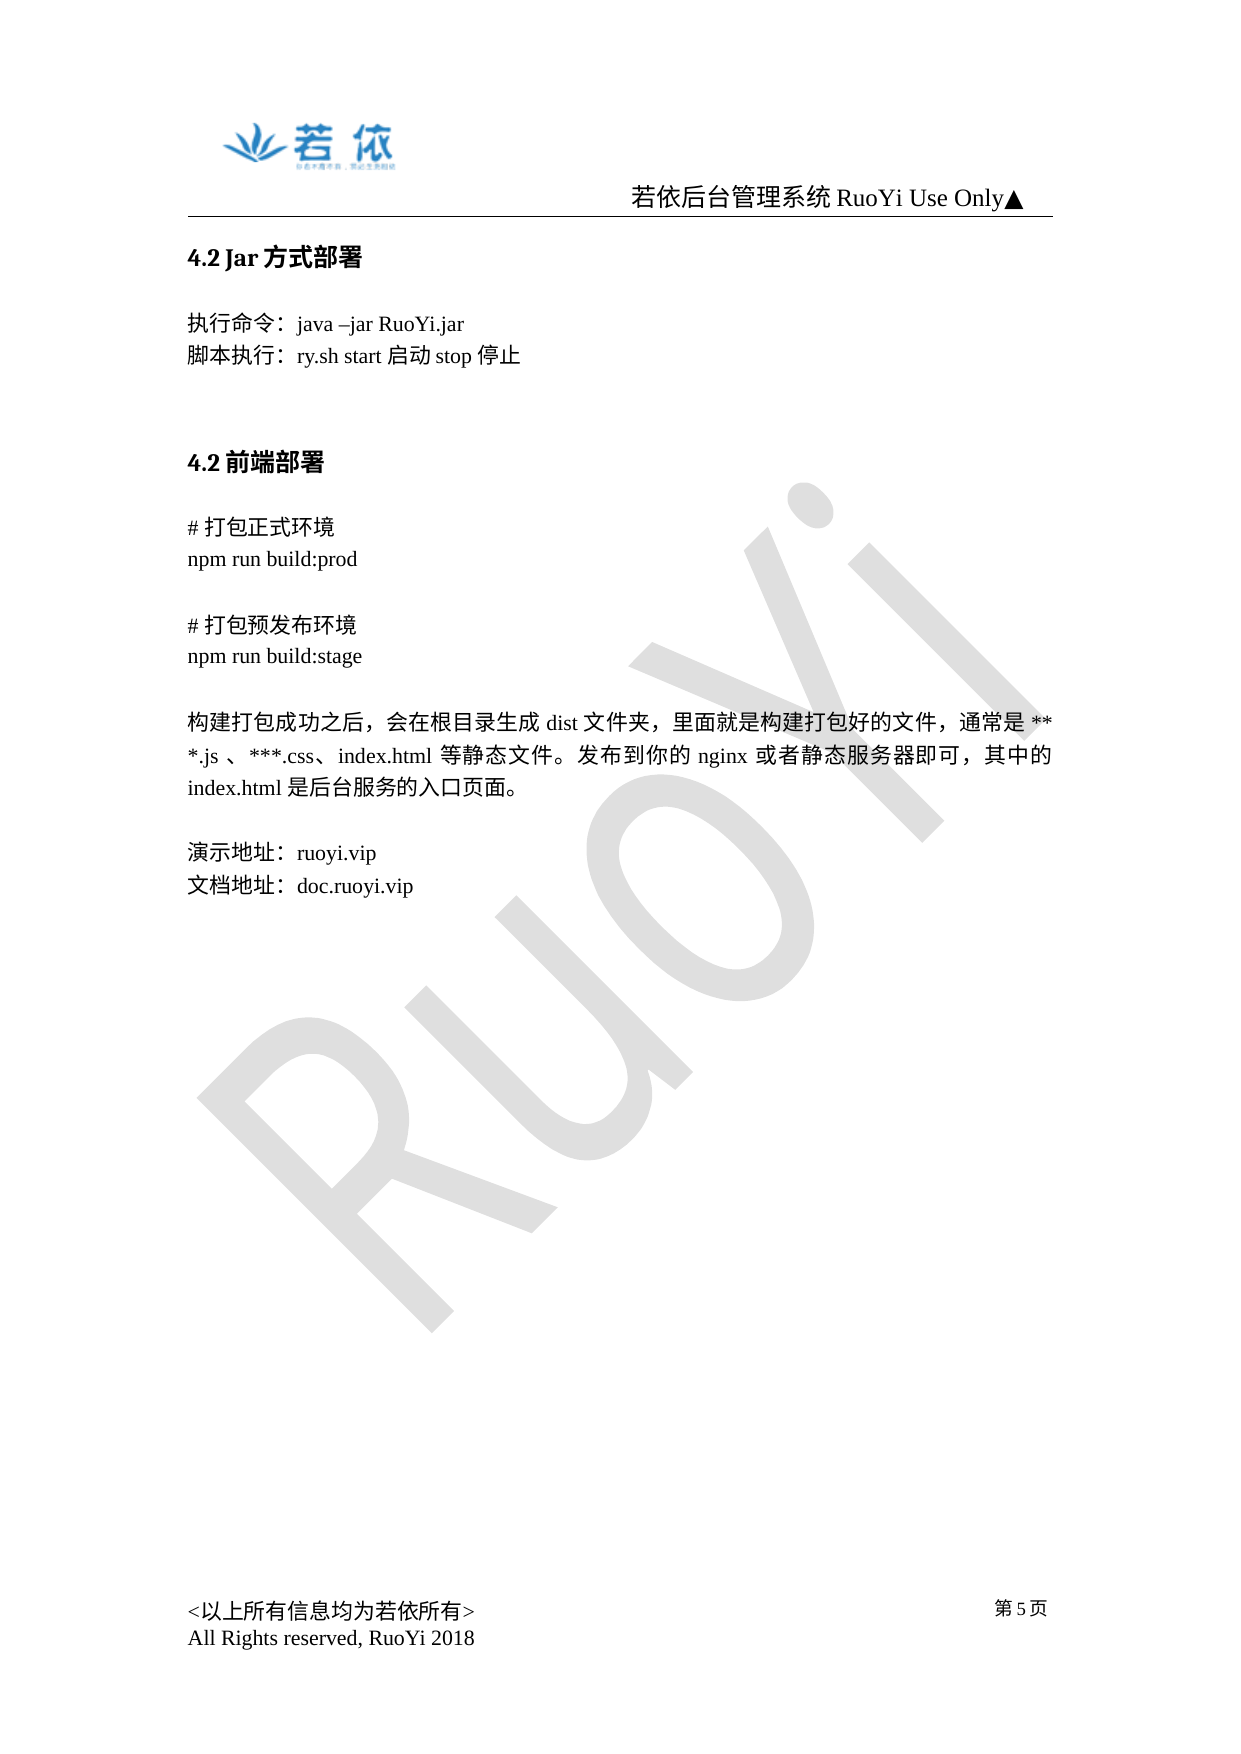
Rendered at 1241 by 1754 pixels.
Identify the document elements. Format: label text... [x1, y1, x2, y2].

subtitle 4.2 前端部署 [187, 428, 1053, 493]
subtitle 4.2 Jar方式部署 [187, 223, 1053, 288]
picture [216, 88, 407, 207]
text # 打包预发布环境 [187, 607, 1053, 640]
text npm run build:stage [187, 640, 1053, 672]
text # 打包正式环境 [187, 510, 1053, 542]
text npm run build:prod [187, 542, 1053, 575]
text 文档地址：doc.ruoyi.vip [187, 867, 1053, 900]
text 执行命令：java –jar RuoYi.jar [187, 305, 1053, 338]
text 构建打包成功之后，会在根目录生成 dist 文件夹，里面就是构建打包好的文件，通常是 ***.js 、***.css、index.html 等静态文件。发布到你的 nginx 或者静态服务器即可，其中的 index.html 是后台服务的入口页面。 [187, 705, 1053, 802]
text 脚本执行：ry.sh start 启动stop 停止 [187, 338, 1053, 370]
text 演示地址：ruoyi.vip [187, 835, 1053, 867]
